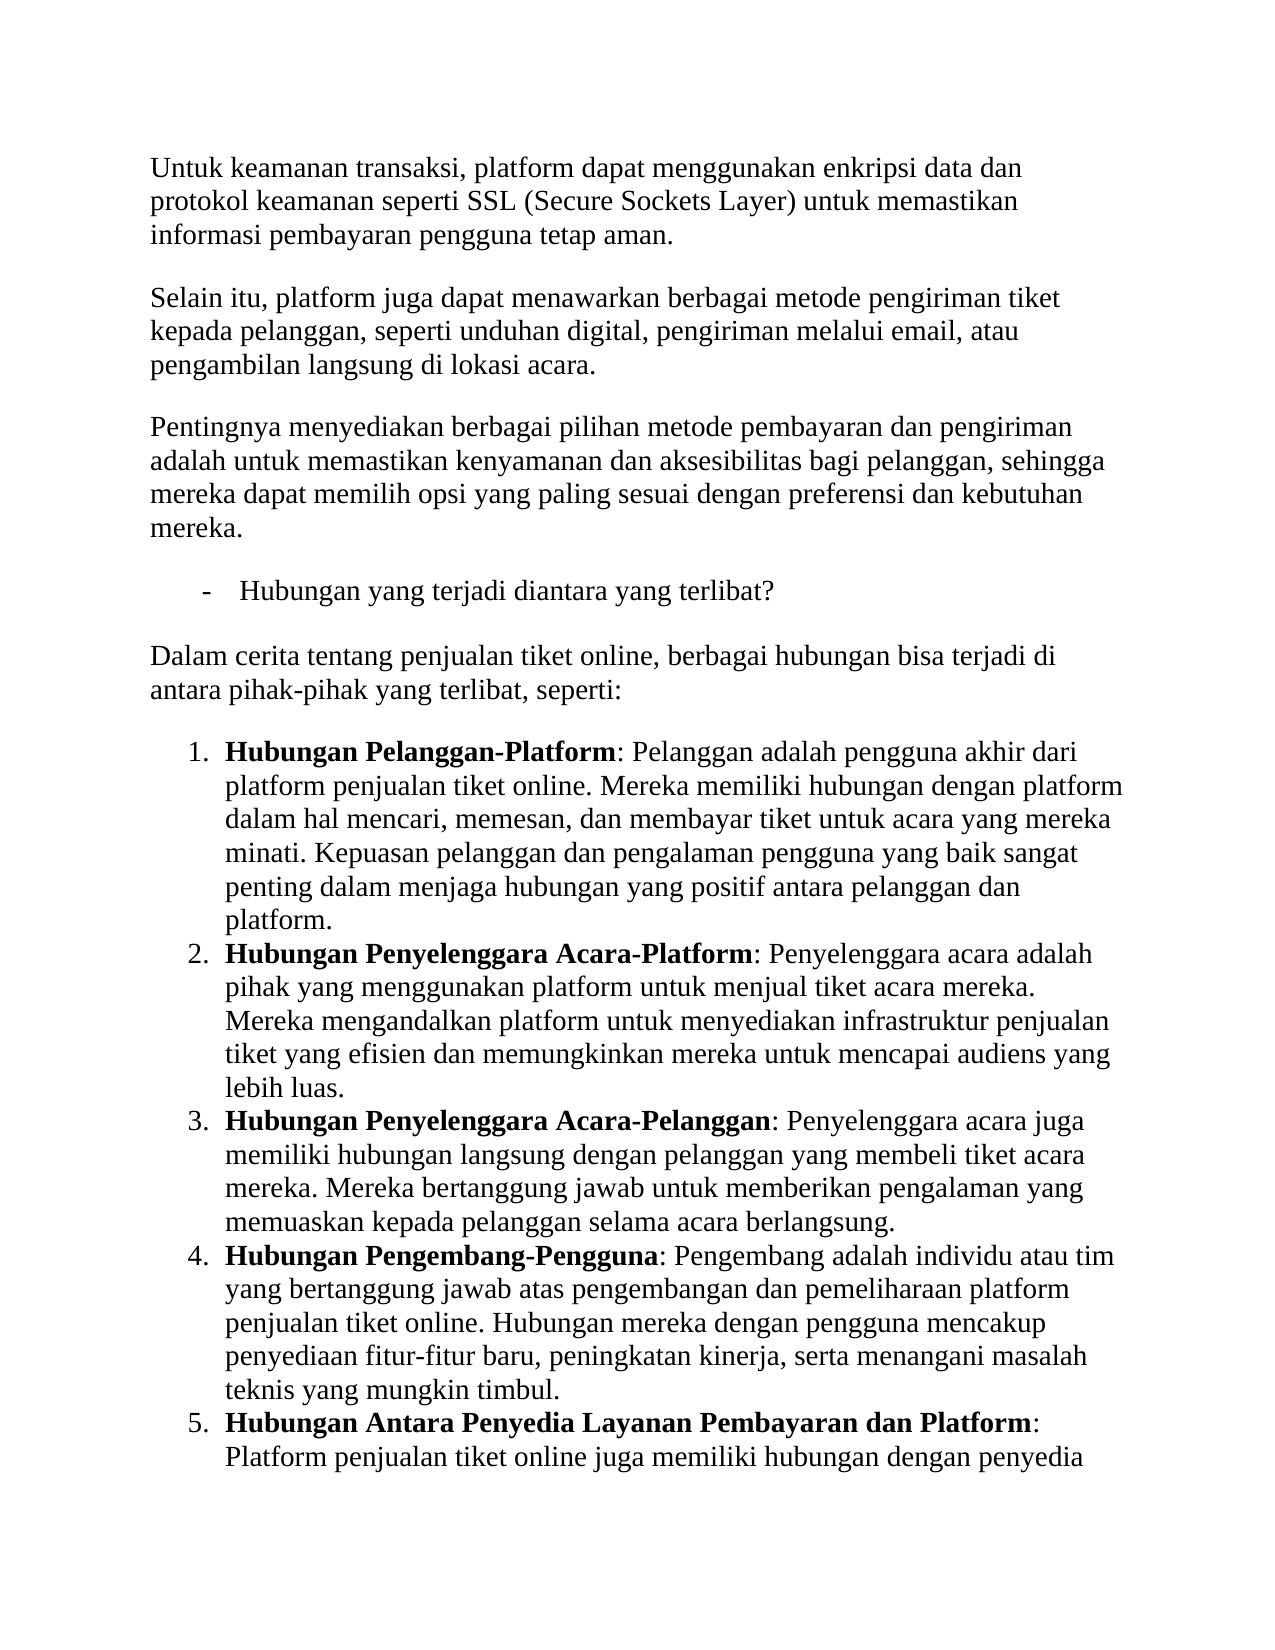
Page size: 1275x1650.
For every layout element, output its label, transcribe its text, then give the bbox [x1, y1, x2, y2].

list Hubungan Pelanggan-Platform: Pelanggan adalah pengguna akhir dari platform penjualan tiket online. Mereka memiliki hubungan dengan platform dalam hal mencari, memesan, dan membayar tiket untuk acara yang mereka minati. Kepuasan pelanggan dan pengalaman pengguna yang baik sangat penting dalam menjaga hubungan yang positif antara pelanggan dan platform. [187, 734, 1125, 936]
text Pentingnya menyediakan berbagai pilihan metode pembayaran dan pengiriman adalah untuk memastikan kenyamanan dan aksesibilitas bagi pelanggan, sehingga mereka dapat memilih opsi yang paling sesuai dengan preferensi dan kebutuhan mereka. [150, 409, 1125, 544]
list Hubungan Penyelenggara Acara-Platform: Penyelenggara acara adalah pihak yang menggunakan platform untuk menjual tiket acara mereka. Mereka mengandalkan platform untuk menyediakan infrastruktur penjualan tiket yang efisien dan memungkinkan mereka untuk mencapai audiens yang lebih luas. [187, 965, 1125, 1133]
text Untuk keamanan transaksi, platform dapat menggunakan enkripsi data dan protokol keamanan seperti SSL (Secure Sockets Layer) untuk memastikan informasi pembayaran pengguna tetap aman. [150, 150, 1125, 251]
text Dalam cerita tentang penjualan tiket online, berbagai hubungan bisa terjadi di antara pihak-pihak yang terlibat, seperti: [150, 638, 1125, 705]
list Hubungan yang terjadi diantara yang terlibat? [202, 573, 1125, 606]
list Hubungan Penyelenggara Acara-Pelanggan: Penyelenggara acara juga memiliki hubungan langsung dengan pelanggan yang membeli tiket acara mereka. Mereka bertanggung jawab untuk memberikan pengalaman yang memuaskan kepada pelanggan selama acara berlangsung. [187, 1162, 1125, 1296]
list Hubungan Pengembang-Pengguna: Pengembang adalah individu atau tim yang bertanggung jawab atas pengembangan dan pemeliharaan platform penjualan tiket online. Hubungan mereka dengan pengguna mencakup penyediaan fitur-fitur baru, peningkatan kinerja, serta menangani masalah teknis yang mungkin timbul. [187, 1325, 1125, 1493]
text Selain itu, platform juga dapat menawarkan berbagai metode pengiriman tiket kepada pelanggan, seperti unduhan digital, pengiriman melalui email, atau pengambilan langsung di lokasi acara. [150, 280, 1125, 380]
